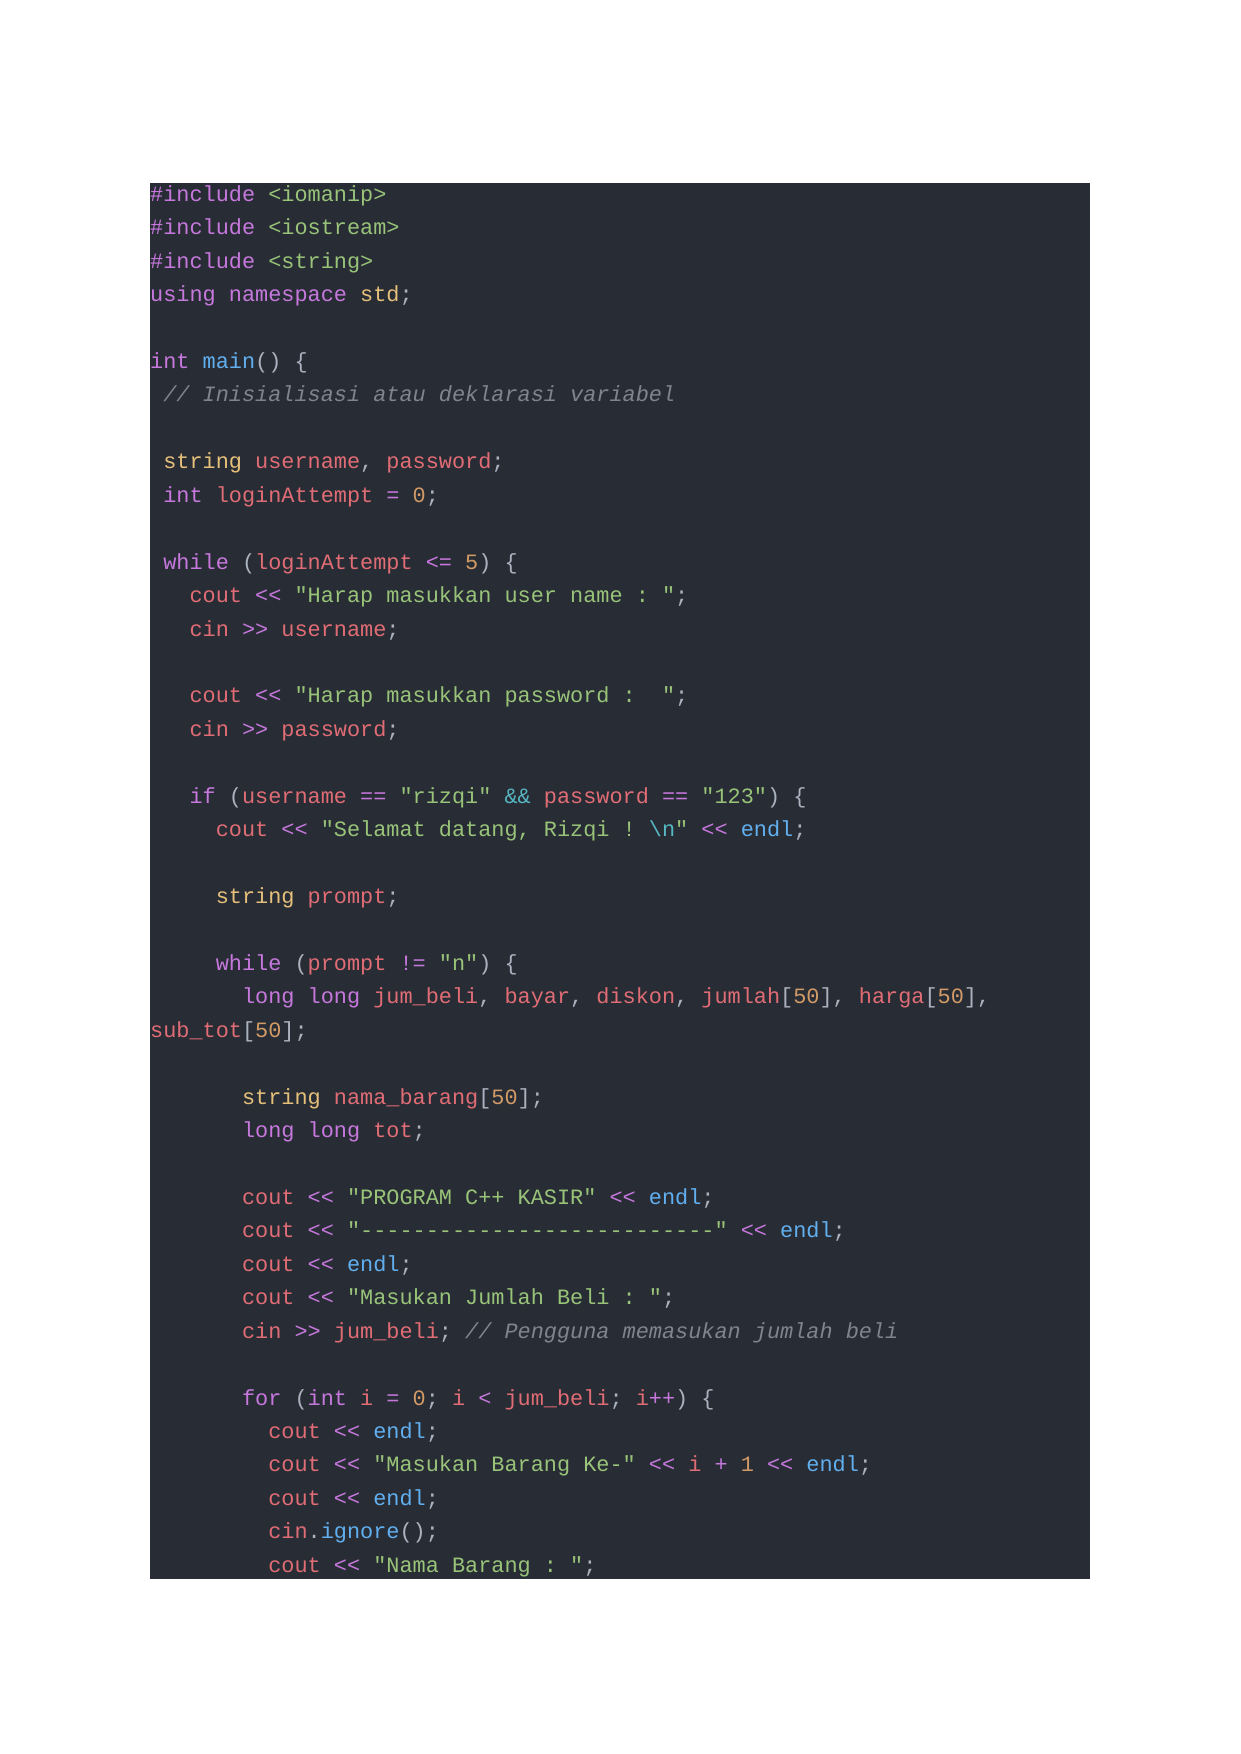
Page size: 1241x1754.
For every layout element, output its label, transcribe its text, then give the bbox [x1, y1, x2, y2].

text cout << "Harap masukkan password : "; [150, 684, 1090, 709]
text cout << endl; [150, 1420, 1090, 1445]
text string username, password; [150, 451, 1090, 475]
text string prompt; [150, 885, 1090, 910]
text #include <string> [150, 250, 1090, 275]
text int loginAttempt = 0; [150, 484, 1090, 509]
text cin.ignore(); [150, 1521, 1090, 1545]
text for (int i = 0; i < jum_beli; i++) { [150, 1387, 1090, 1412]
text string nama_barang[50]; [150, 1086, 1090, 1111]
text #include <iomanip> [150, 183, 1090, 208]
text long long tot; [150, 1119, 1090, 1144]
text cout << "Masukan Jumlah Beli : "; [150, 1286, 1090, 1311]
text cin >> password; [150, 718, 1090, 743]
text long long jum_beli, bayar, diskon, jumlah[50], harga[50], sub_tot[50]; [150, 986, 1090, 1044]
text // Inisialisasi atau deklarasi variabel [150, 384, 1090, 408]
text while (prompt != "n") { [150, 952, 1090, 977]
text cin >> jum_beli; // Pengguna memasukan jumlah beli [150, 1320, 1090, 1345]
text cout << "---------------------------" << endl; [150, 1219, 1090, 1244]
text int main() { [150, 350, 1090, 375]
text cout << "Harap masukkan user name : "; [150, 584, 1090, 609]
text cin >> username; [150, 618, 1090, 642]
text cout << "PROGRAM C++ KASIR" << endl; [150, 1186, 1090, 1211]
text #include <iostream> [150, 216, 1090, 241]
text cout << "Nama Barang : "; [150, 1554, 1090, 1579]
text if (username == "rizqi" && password == "123") { [150, 785, 1090, 810]
text cout << "Masukan Barang Ke-" << i + 1 << endl; [150, 1454, 1090, 1478]
text while (loginAttempt <= 5) { [150, 551, 1090, 576]
text using namespace std; [150, 283, 1090, 308]
text cout << "Selamat datang, Rizqi ! \n" << endl; [150, 818, 1090, 843]
text cout << endl; [150, 1487, 1090, 1512]
text cout << endl; [150, 1253, 1090, 1278]
